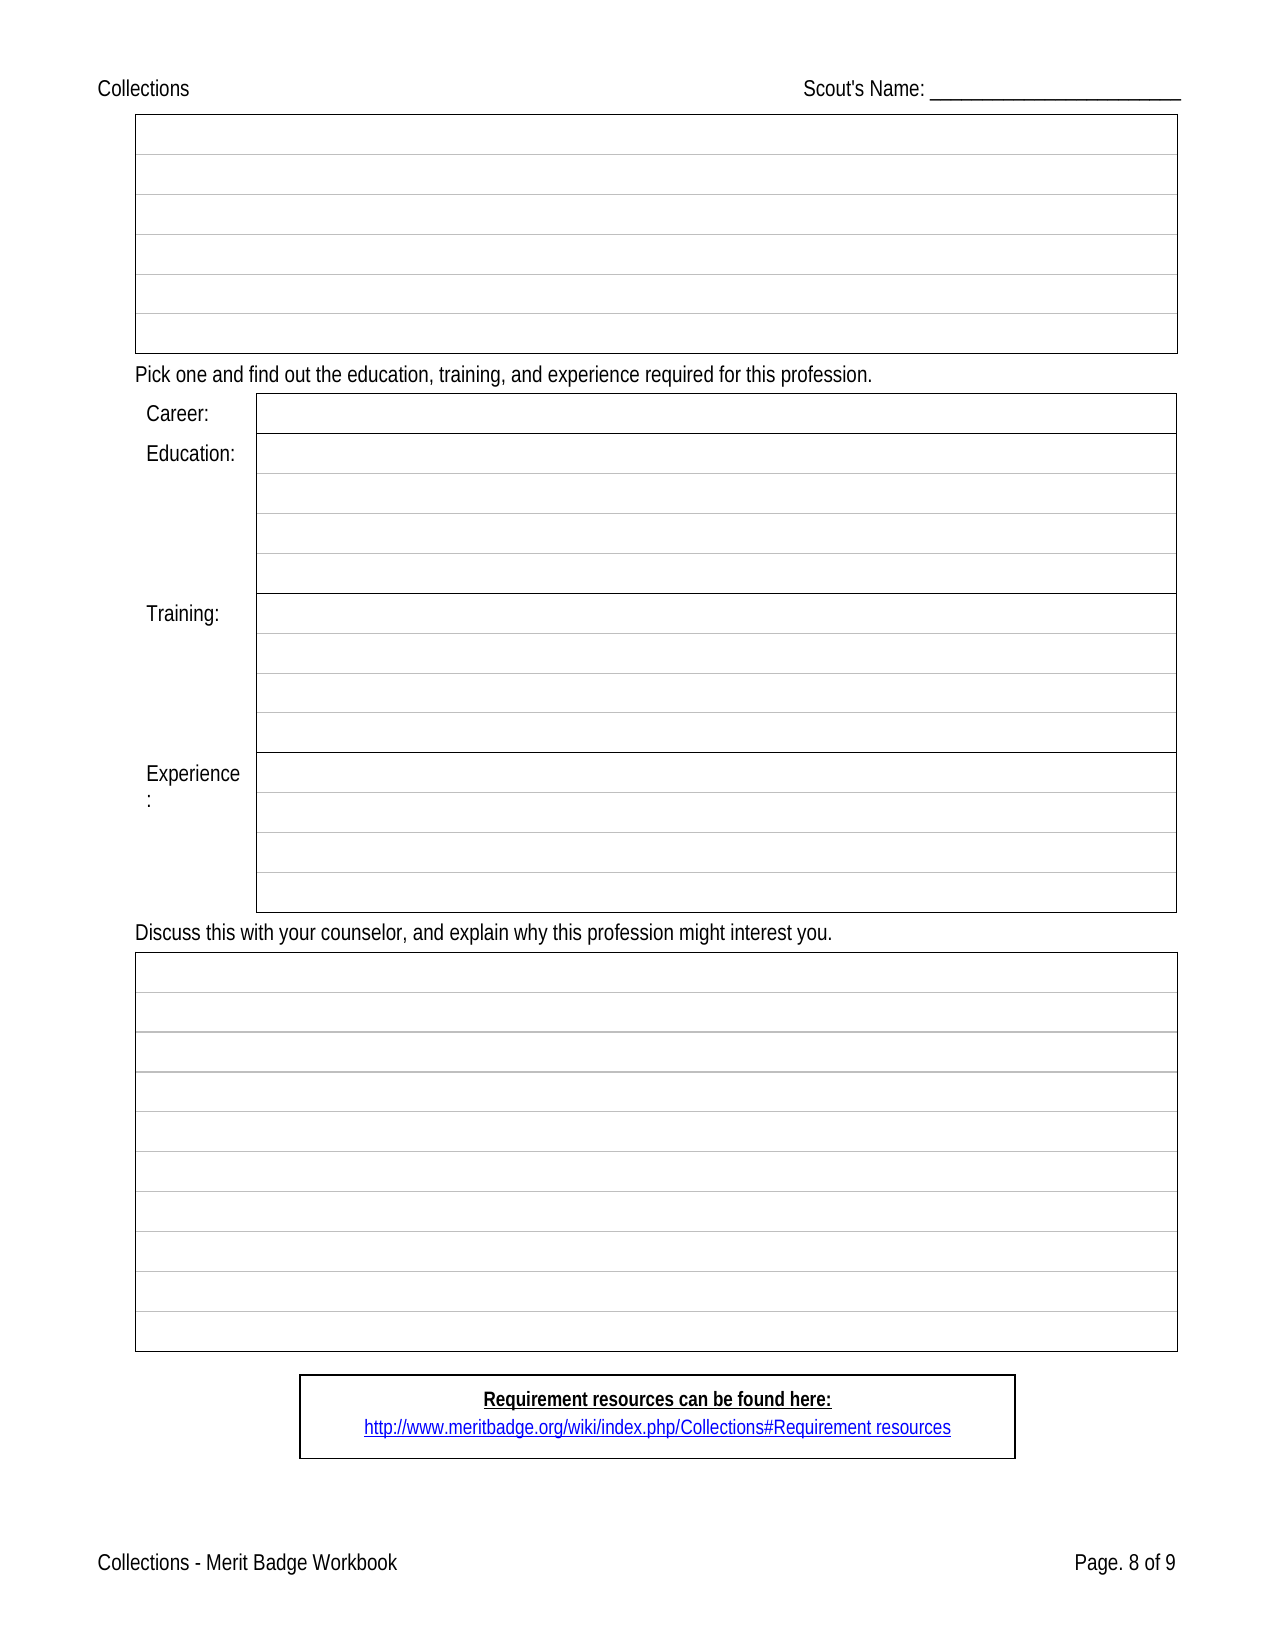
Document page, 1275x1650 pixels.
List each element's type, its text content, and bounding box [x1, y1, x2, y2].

table_cell [257, 753, 1176, 792]
table_cell [257, 833, 1176, 872]
table_cell [136, 1192, 1177, 1231]
table_cell [257, 594, 1176, 632]
table_header [257, 394, 1176, 433]
table_cell [257, 514, 1176, 553]
table_cell [136, 1312, 1177, 1351]
table_header Career: [135, 393, 256, 433]
table_cell Experience: [135, 752, 256, 912]
table_cell [136, 1232, 1177, 1271]
table_cell [136, 1152, 1177, 1191]
table_cell [136, 1272, 1177, 1311]
table_cell [136, 993, 1177, 1031]
table_cell [136, 314, 1177, 353]
table_cell Education: [135, 433, 256, 593]
table_cell [136, 275, 1177, 313]
table_cell [136, 1112, 1177, 1151]
table_cell [136, 1033, 1177, 1071]
table_cell Training: [135, 593, 256, 752]
table_cell [257, 634, 1176, 672]
text Pick one and find out the education, training, and experience required for this profession. [135, 361, 1177, 387]
table_cell [257, 713, 1176, 752]
table_header [136, 115, 1177, 154]
table_cell [257, 474, 1176, 513]
table_cell [136, 195, 1177, 233]
table_cell [257, 873, 1176, 912]
table_header [136, 953, 1177, 992]
text Discuss this with your counselor, and explain why this profession might interest you. [135, 919, 1177, 945]
table_cell [257, 674, 1176, 712]
table_cell [257, 434, 1176, 473]
table_cell [257, 793, 1176, 832]
table_cell [136, 235, 1177, 273]
table_cell [257, 554, 1176, 593]
table_cell [136, 155, 1177, 194]
table_cell [136, 1073, 1177, 1111]
